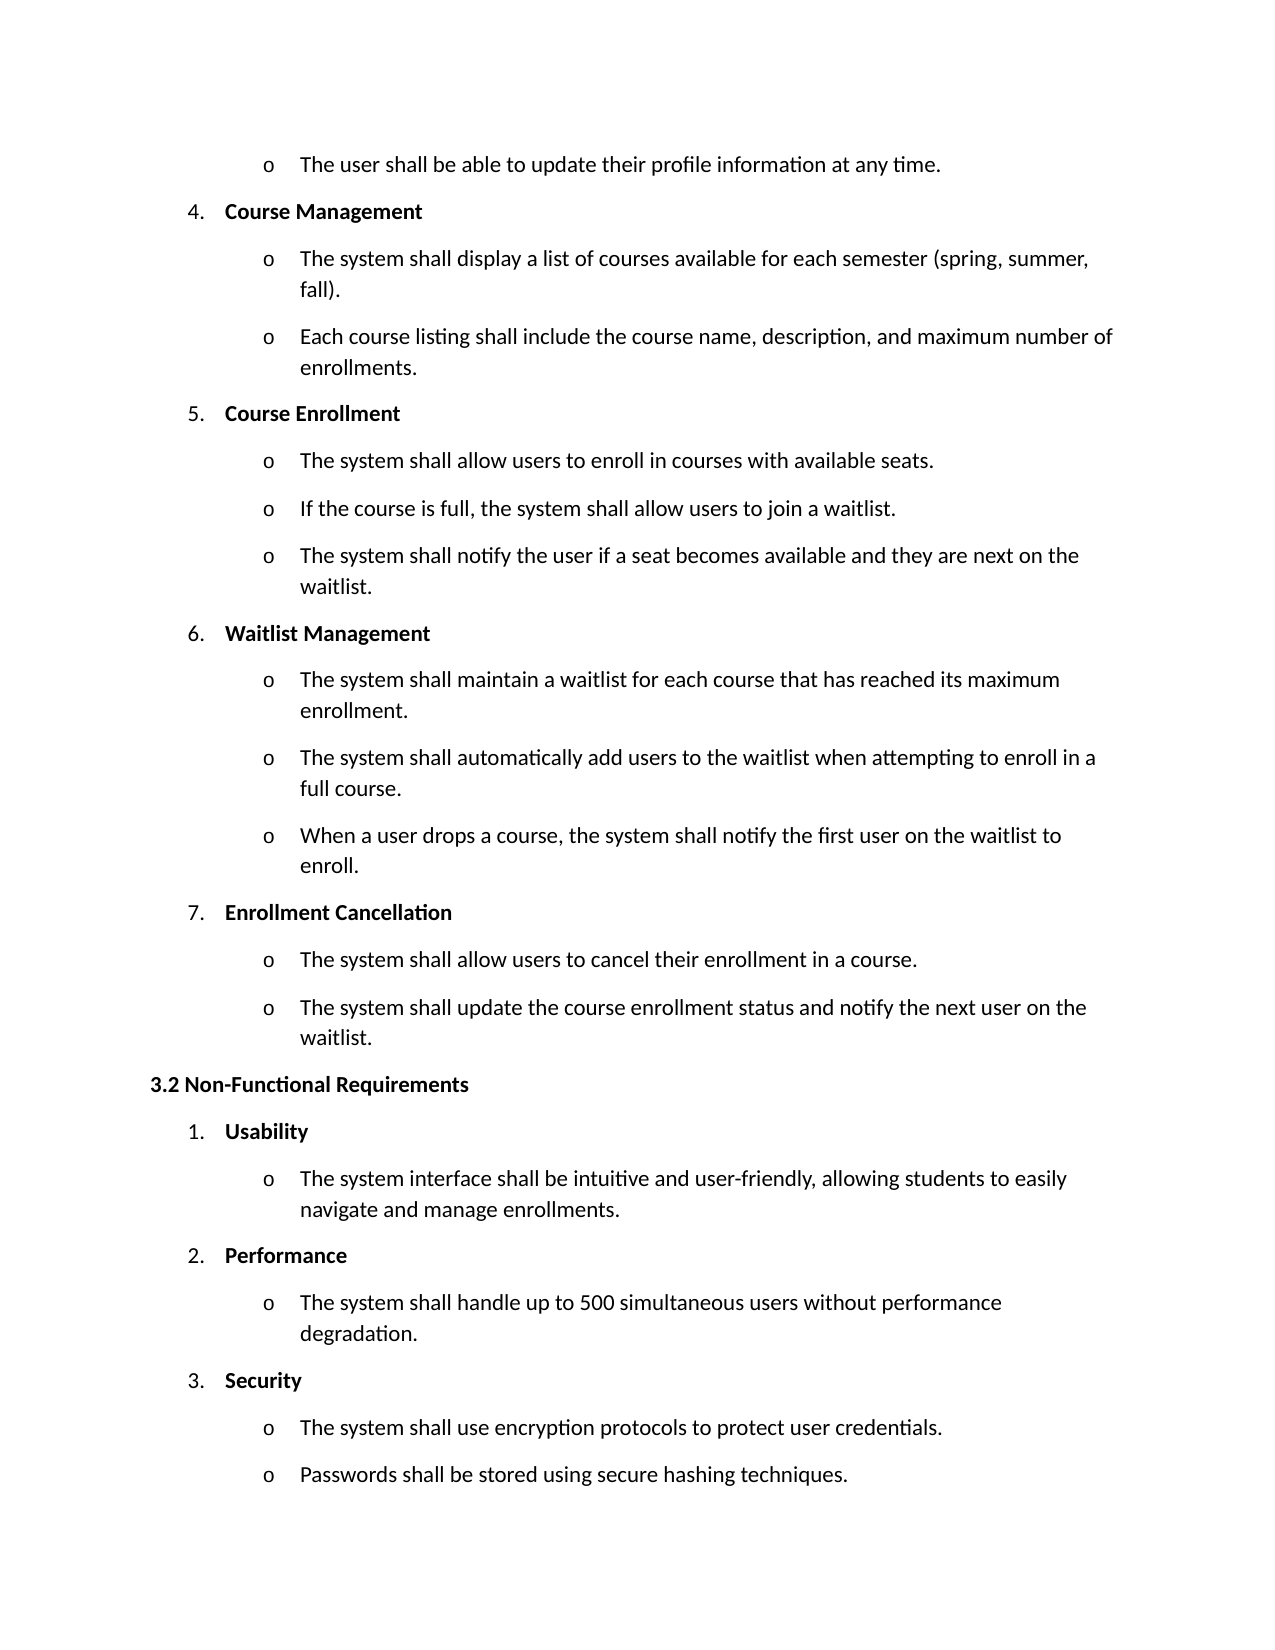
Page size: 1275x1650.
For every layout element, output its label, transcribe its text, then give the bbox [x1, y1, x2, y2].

list Course Enrollment [187, 399, 1125, 427]
list Usability [187, 1117, 1125, 1145]
list The system shall maintain a waitlist for each course that has reached its maximum enrollment. [262, 666, 1125, 724]
list Enrollment Cancellation [187, 898, 1125, 926]
list Each course listing shall include the course name, description, and maximum number of enrollments. [262, 322, 1125, 381]
list When a user drops a course, the system shall notify the first user on the waitlist to enroll. [262, 821, 1125, 879]
list The system interface shall be intuitive and user-friendly, allowing students to easily navigate and manage enrollments. [262, 1164, 1125, 1223]
list The system shall use encryption protocols to protect user credentials. [262, 1413, 1125, 1442]
list Security [187, 1366, 1125, 1394]
list Waitlist Management [187, 619, 1125, 647]
list If the course is full, the system shall allow users to join a waitlist. [262, 494, 1125, 522]
text 3.2 Non-Functional Requirements [150, 1070, 1125, 1098]
list The system shall notify the user if a seat becomes available and they are next on the waitlist. [262, 541, 1125, 600]
list The system shall automatically add users to the waitlist when attempting to enroll in a full course. [262, 743, 1125, 802]
list The system shall allow users to cancel their enrollment in a course. [262, 945, 1125, 974]
list The user shall be able to update their profile information at any time. [262, 150, 1125, 178]
list The system shall update the course enrollment status and notify the next user on the waitlist. [262, 993, 1125, 1051]
list Passwords shall be stored using secure hashing techniques. [262, 1460, 1125, 1489]
list The system shall allow users to enroll in courses with available seats. [262, 446, 1125, 475]
list Course Management [187, 197, 1125, 225]
list Performance [187, 1242, 1125, 1270]
list The system shall display a list of courses available for each semester (spring, summer, fall). [262, 244, 1125, 303]
list The system shall handle up to 500 simultaneous users without performance degradation. [262, 1288, 1125, 1347]
